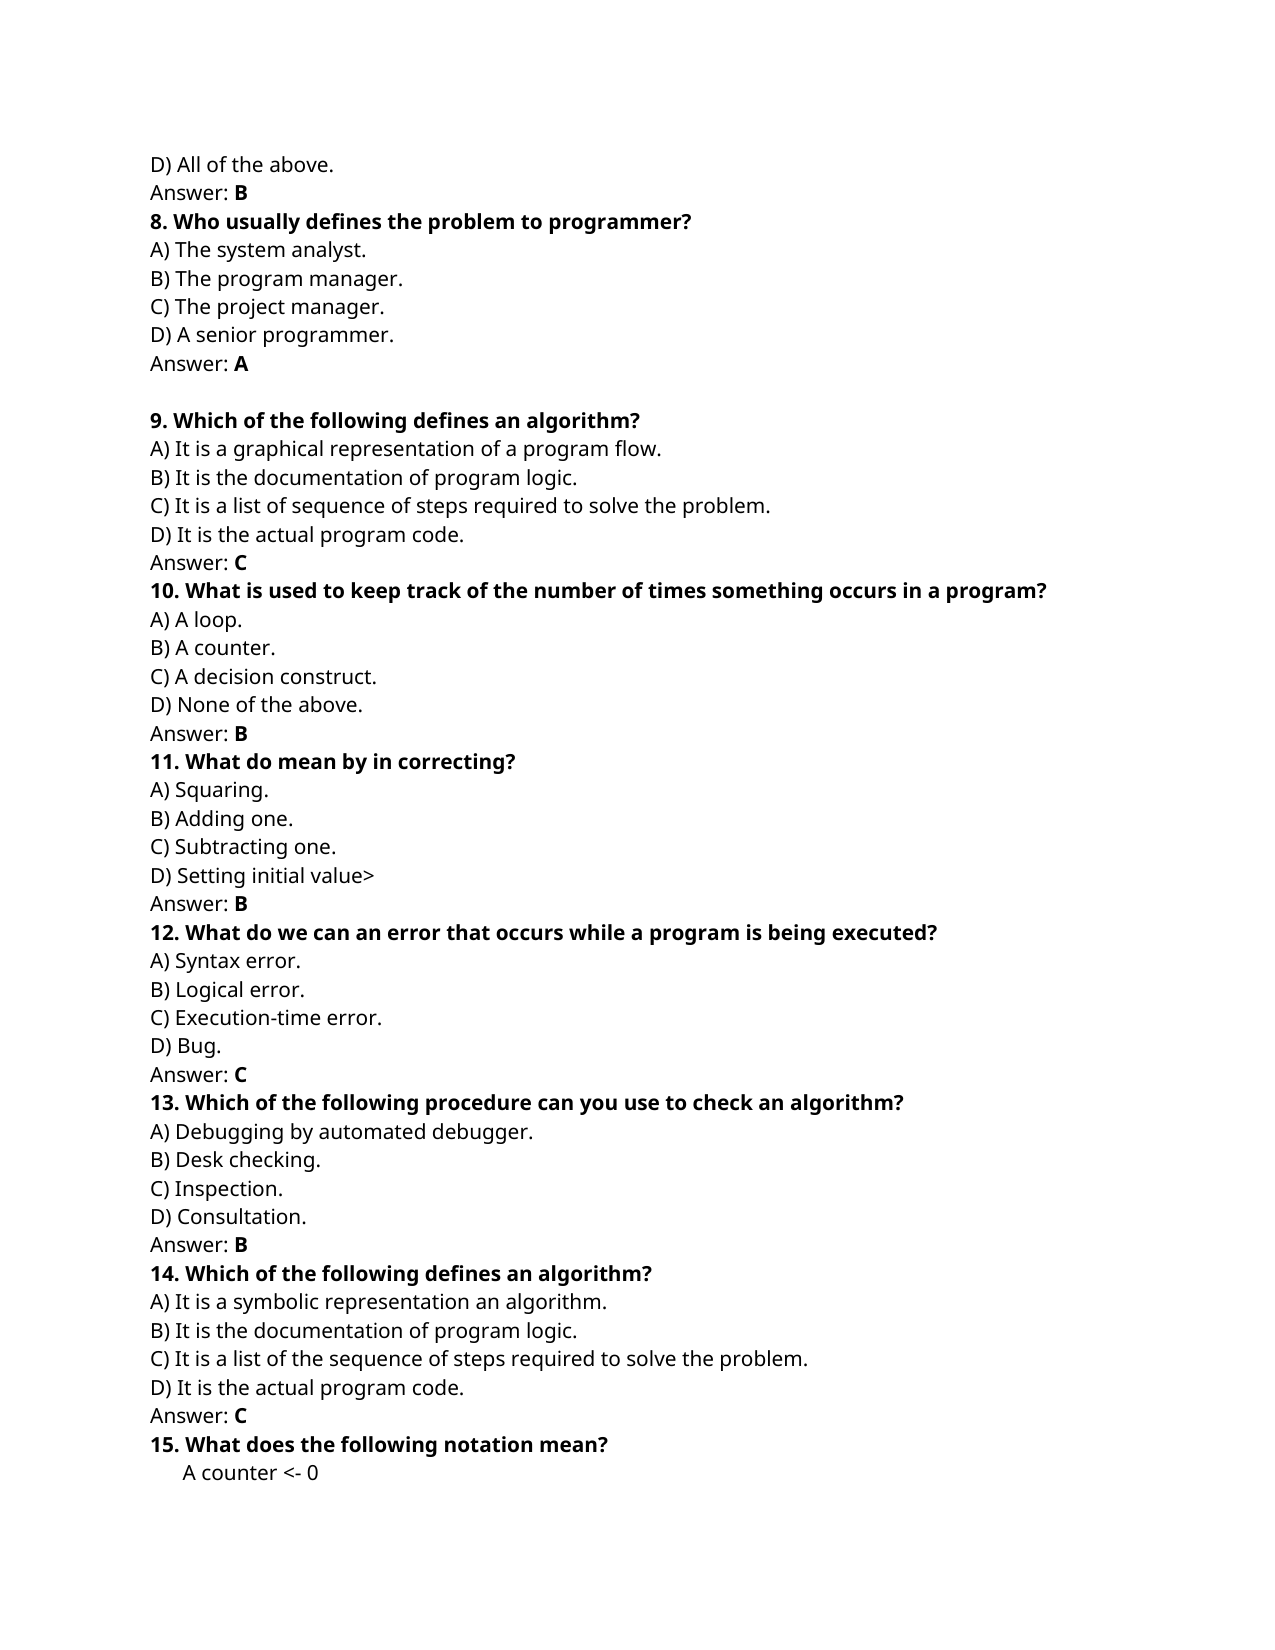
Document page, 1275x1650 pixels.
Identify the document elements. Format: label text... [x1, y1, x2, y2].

text D) It is the actual program code. [150, 1373, 1125, 1401]
text B) The program manager. [150, 264, 1125, 292]
text C) Inspection. [150, 1174, 1125, 1202]
text C) The project manager. [150, 292, 1125, 321]
text Answer: B [150, 178, 1125, 207]
text Answer: B [150, 1231, 1125, 1259]
text A) It is a symbolic representation an algorithm. [150, 1287, 1125, 1316]
text A) Syntax error. [150, 946, 1125, 975]
text D) Setting initial value> [150, 861, 1125, 889]
text Answer: C [150, 1060, 1125, 1088]
text D) It is the actual program code. [150, 520, 1125, 548]
text B) Adding one. [150, 804, 1125, 832]
text C) A decision construct. [150, 662, 1125, 690]
text A) A loop. [150, 605, 1125, 633]
text B) It is the documentation of program logic. [150, 463, 1125, 491]
text B) Logical error. [150, 975, 1125, 1003]
text A counter <- 0 [150, 1458, 1125, 1487]
text 15. What does the following notation mean? [150, 1430, 1125, 1458]
text D) All of the above. [150, 150, 1125, 178]
text Answer: C [150, 548, 1125, 577]
text 8. Who usually defines the problem to programmer? [150, 207, 1125, 235]
text Answer: C [150, 1401, 1125, 1430]
text C) Execution-time error. [150, 1003, 1125, 1032]
text A) The system analyst. [150, 235, 1125, 264]
text A) Squaring. [150, 776, 1125, 804]
text 13. Which of the following procedure can you use to check an algorithm? [150, 1088, 1125, 1117]
text Answer: A [150, 349, 1125, 377]
text A) It is a graphical representation of a program flow. [150, 434, 1125, 463]
text B) It is the documentation of program logic. [150, 1316, 1125, 1344]
text D) Consultation. [150, 1202, 1125, 1231]
text 14. Which of the following defines an algorithm? [150, 1259, 1125, 1287]
text Answer: B [150, 719, 1125, 747]
text C) It is a list of sequence of steps required to solve the problem. [150, 491, 1125, 520]
text B) Desk checking. [150, 1145, 1125, 1174]
text 11. What do mean by in correcting? [150, 747, 1125, 776]
text 9. Which of the following defines an algorithm? [150, 406, 1125, 434]
text C) It is a list of the sequence of steps required to solve the problem. [150, 1344, 1125, 1373]
text A) Debugging by automated debugger. [150, 1117, 1125, 1145]
text D) None of the above. [150, 690, 1125, 719]
text D) A senior programmer. [150, 321, 1125, 349]
text Answer: B [150, 889, 1125, 918]
text 10. What is used to keep track of the number of times something occurs in a program? [150, 577, 1125, 605]
text C) Subtracting one. [150, 832, 1125, 861]
text 12. What do we can an error that occurs while a program is being executed? [150, 918, 1125, 946]
text D) Bug. [150, 1032, 1125, 1060]
text B) A counter. [150, 633, 1125, 662]
